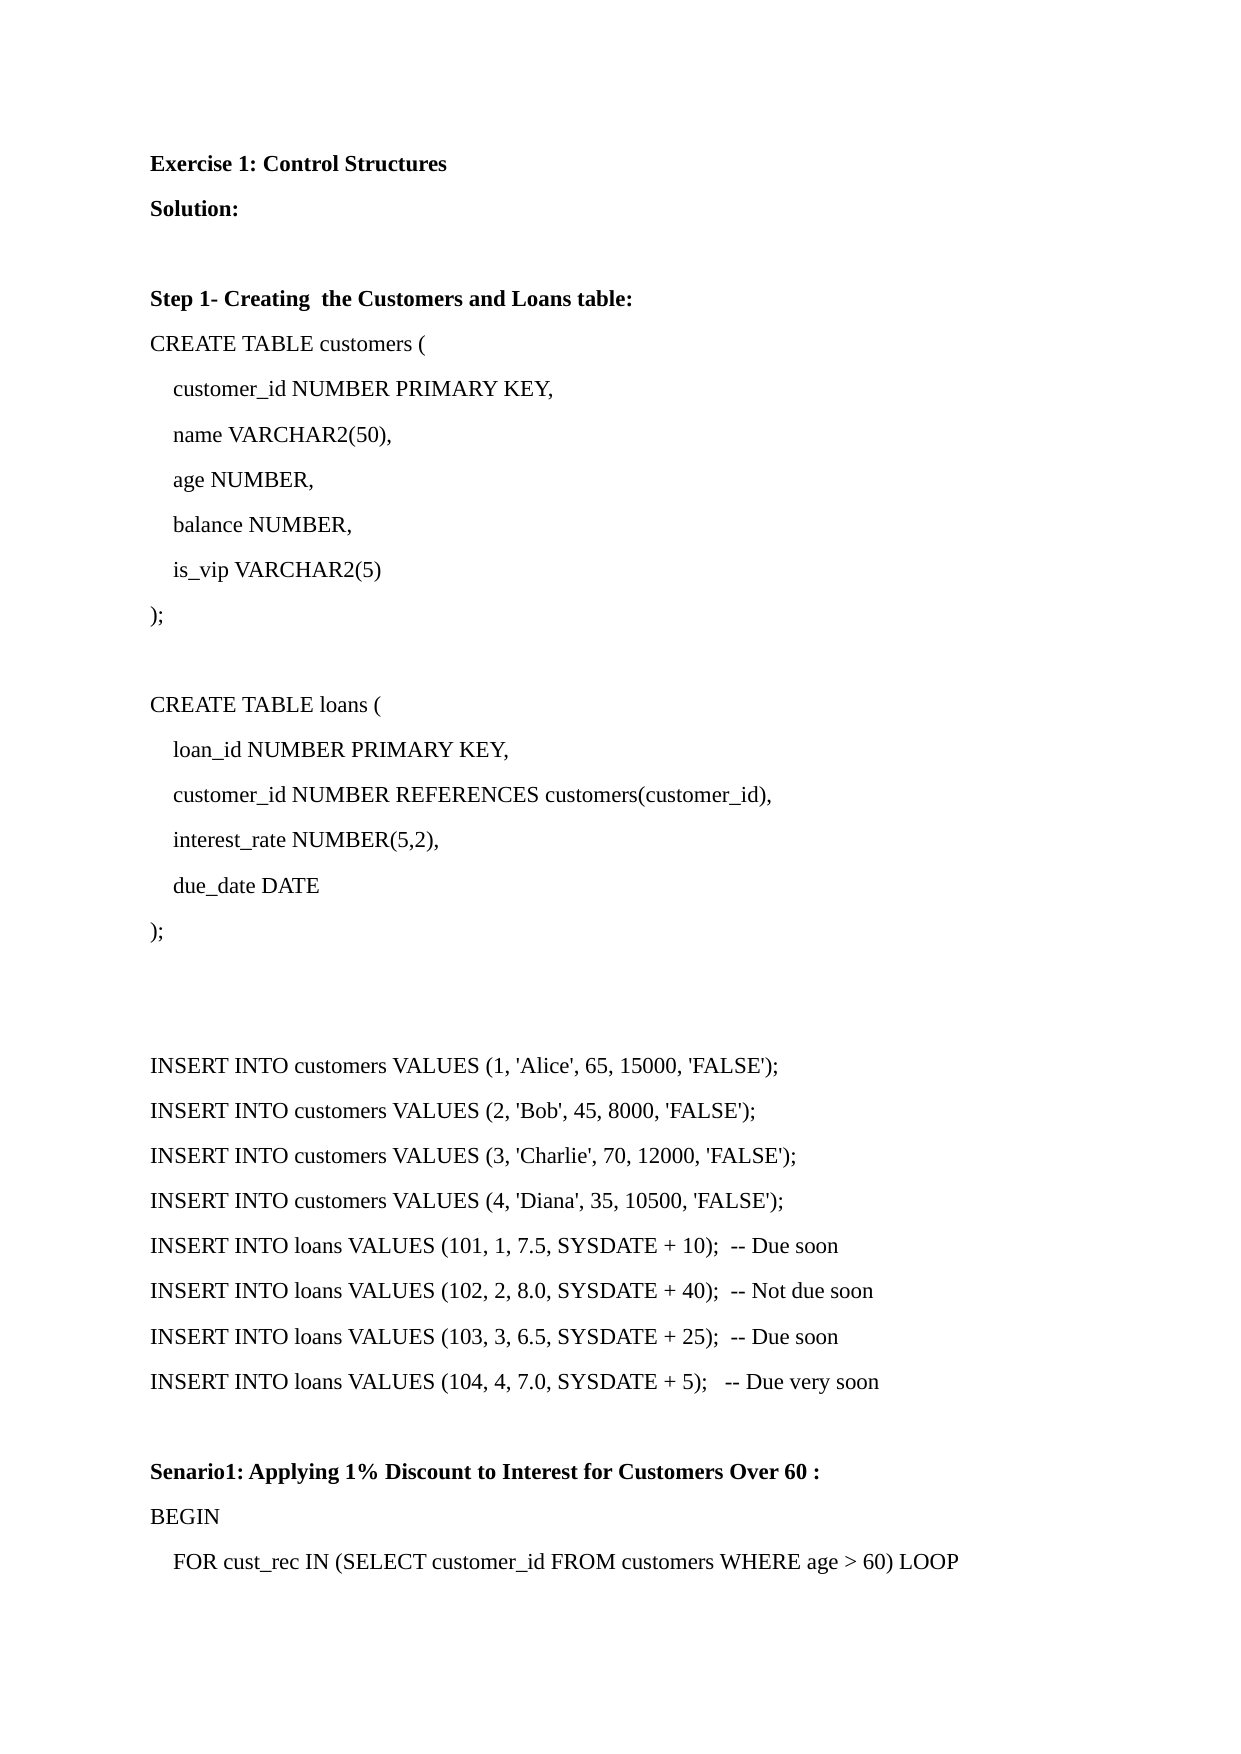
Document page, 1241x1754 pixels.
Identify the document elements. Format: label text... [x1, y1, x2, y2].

text INSERT INTO customers VALUES (3, 'Charlie', 70, 12000, 'FALSE'); [150, 1142, 1090, 1169]
text ); [150, 601, 1090, 627]
text loan_id NUMBER PRIMARY KEY, [150, 736, 1090, 763]
text CREATE TABLE customers ( [150, 330, 1090, 357]
text customer_id NUMBER REFERENCES customers(customer_id), [150, 781, 1090, 808]
text Senario1: Applying 1% Discount to Interest for Customers Over 60 : [150, 1458, 1090, 1484]
text name VARCHAR2(50), [150, 421, 1090, 447]
text FOR cust_rec IN (SELECT customer_id FROM customers WHERE age > 60) LOOP [150, 1548, 1090, 1574]
text Solution: [150, 195, 1090, 221]
text Step 1- Creating the Customers and Loans table: [150, 285, 1090, 312]
text INSERT INTO customers VALUES (2, 'Bob', 45, 8000, 'FALSE'); [150, 1097, 1090, 1123]
text BEGIN [150, 1503, 1090, 1529]
text age NUMBER, [150, 466, 1090, 492]
text interest_rate NUMBER(5,2), [150, 827, 1090, 853]
text INSERT INTO loans VALUES (104, 4, 7.0, SYSDATE + 5); -- Due very soon [150, 1368, 1090, 1394]
text Exercise 1: Control Structures [150, 150, 1090, 176]
text due_date DATE [150, 872, 1090, 898]
text INSERT INTO customers VALUES (4, 'Diana', 35, 10500, 'FALSE'); [150, 1187, 1090, 1214]
text balance NUMBER, [150, 511, 1090, 537]
text INSERT INTO customers VALUES (1, 'Alice', 65, 15000, 'FALSE'); [150, 1052, 1090, 1078]
text INSERT INTO loans VALUES (101, 1, 7.5, SYSDATE + 10); -- Due soon [150, 1232, 1090, 1259]
text CREATE TABLE loans ( [150, 691, 1090, 718]
text INSERT INTO loans VALUES (103, 3, 6.5, SYSDATE + 25); -- Due soon [150, 1323, 1090, 1349]
text customer_id NUMBER PRIMARY KEY, [150, 376, 1090, 402]
text ); [150, 917, 1090, 943]
text INSERT INTO loans VALUES (102, 2, 8.0, SYSDATE + 40); -- Not due soon [150, 1278, 1090, 1304]
text is_vip VARCHAR2(5) [150, 556, 1090, 582]
